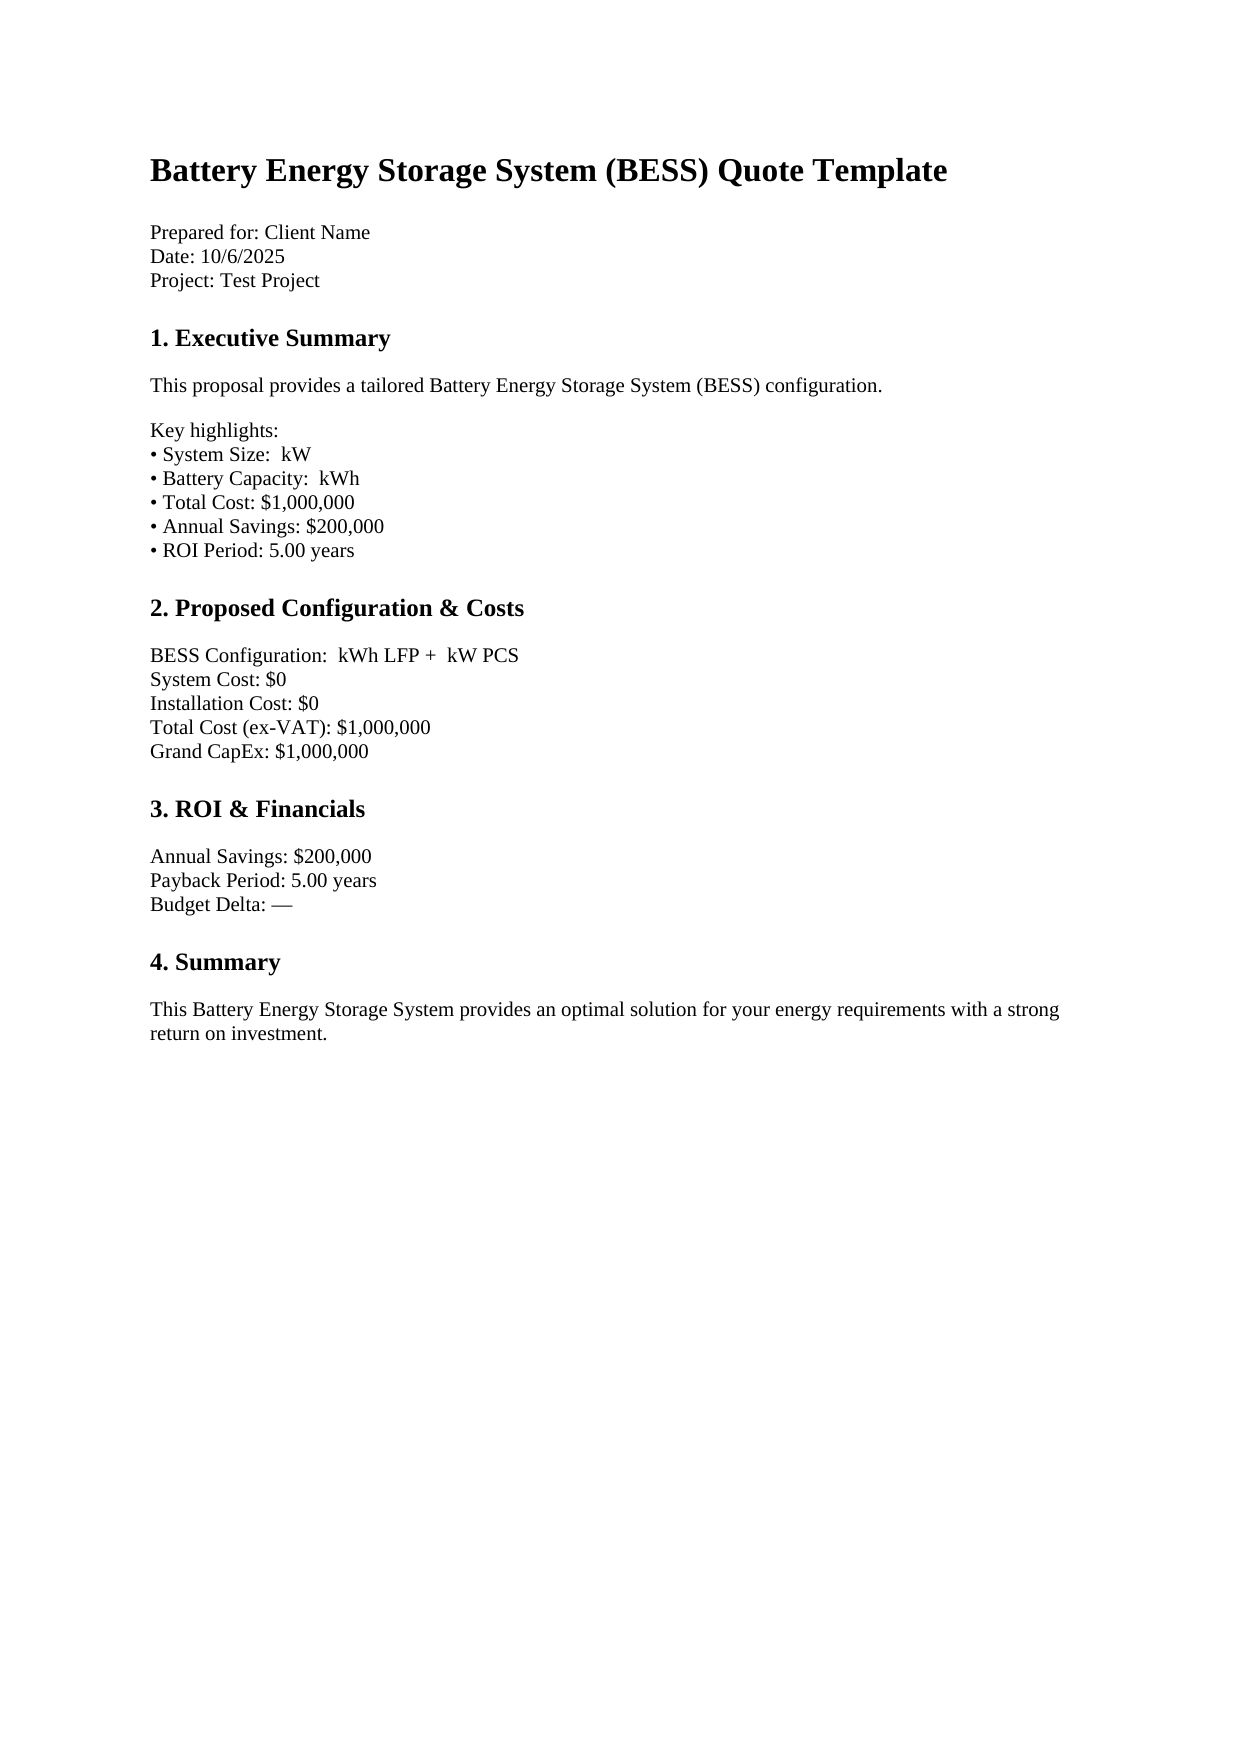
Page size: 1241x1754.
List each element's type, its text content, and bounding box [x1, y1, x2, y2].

text 2. Proposed Configuration & Costs [150, 593, 1090, 622]
text Grand CapEx: $1,000,000 [150, 739, 1090, 763]
text Date: 10/6/2025 [150, 244, 1090, 268]
text Battery Energy Storage System (BESS) Quote Template [150, 150, 1090, 188]
text Annual Savings: $200,000 [150, 844, 1090, 868]
text • ROI Period: 5.00 years [150, 538, 1090, 562]
text This proposal provides a tailored Battery Energy Storage System (BESS) configuration. [150, 373, 1090, 397]
text Budget Delta: — [150, 892, 1090, 916]
text BESS Configuration: kWh LFP + kW PCS [150, 643, 1090, 667]
text • Battery Capacity: kWh [150, 466, 1090, 490]
text Payback Period: 5.00 years [150, 868, 1090, 892]
text Installation Cost: $0 [150, 691, 1090, 715]
text • Total Cost: $1,000,000 [150, 490, 1090, 514]
text 4. Summary [150, 947, 1090, 976]
text • System Size: kW [150, 442, 1090, 466]
text • Annual Savings: $200,000 [150, 514, 1090, 538]
text 1. Executive Summary [150, 323, 1090, 352]
text System Cost: $0 [150, 667, 1090, 691]
text 3. ROI & Financials [150, 794, 1090, 823]
text Total Cost (ex-VAT): $1,000,000 [150, 715, 1090, 739]
text Project: Test Project [150, 268, 1090, 292]
text Prepared for: Client Name [150, 219, 1090, 244]
text Key highlights: [150, 417, 1090, 442]
text This Battery Energy Storage System provides an optimal solution for your energy requirements with a strong return on investment. [150, 997, 1090, 1045]
